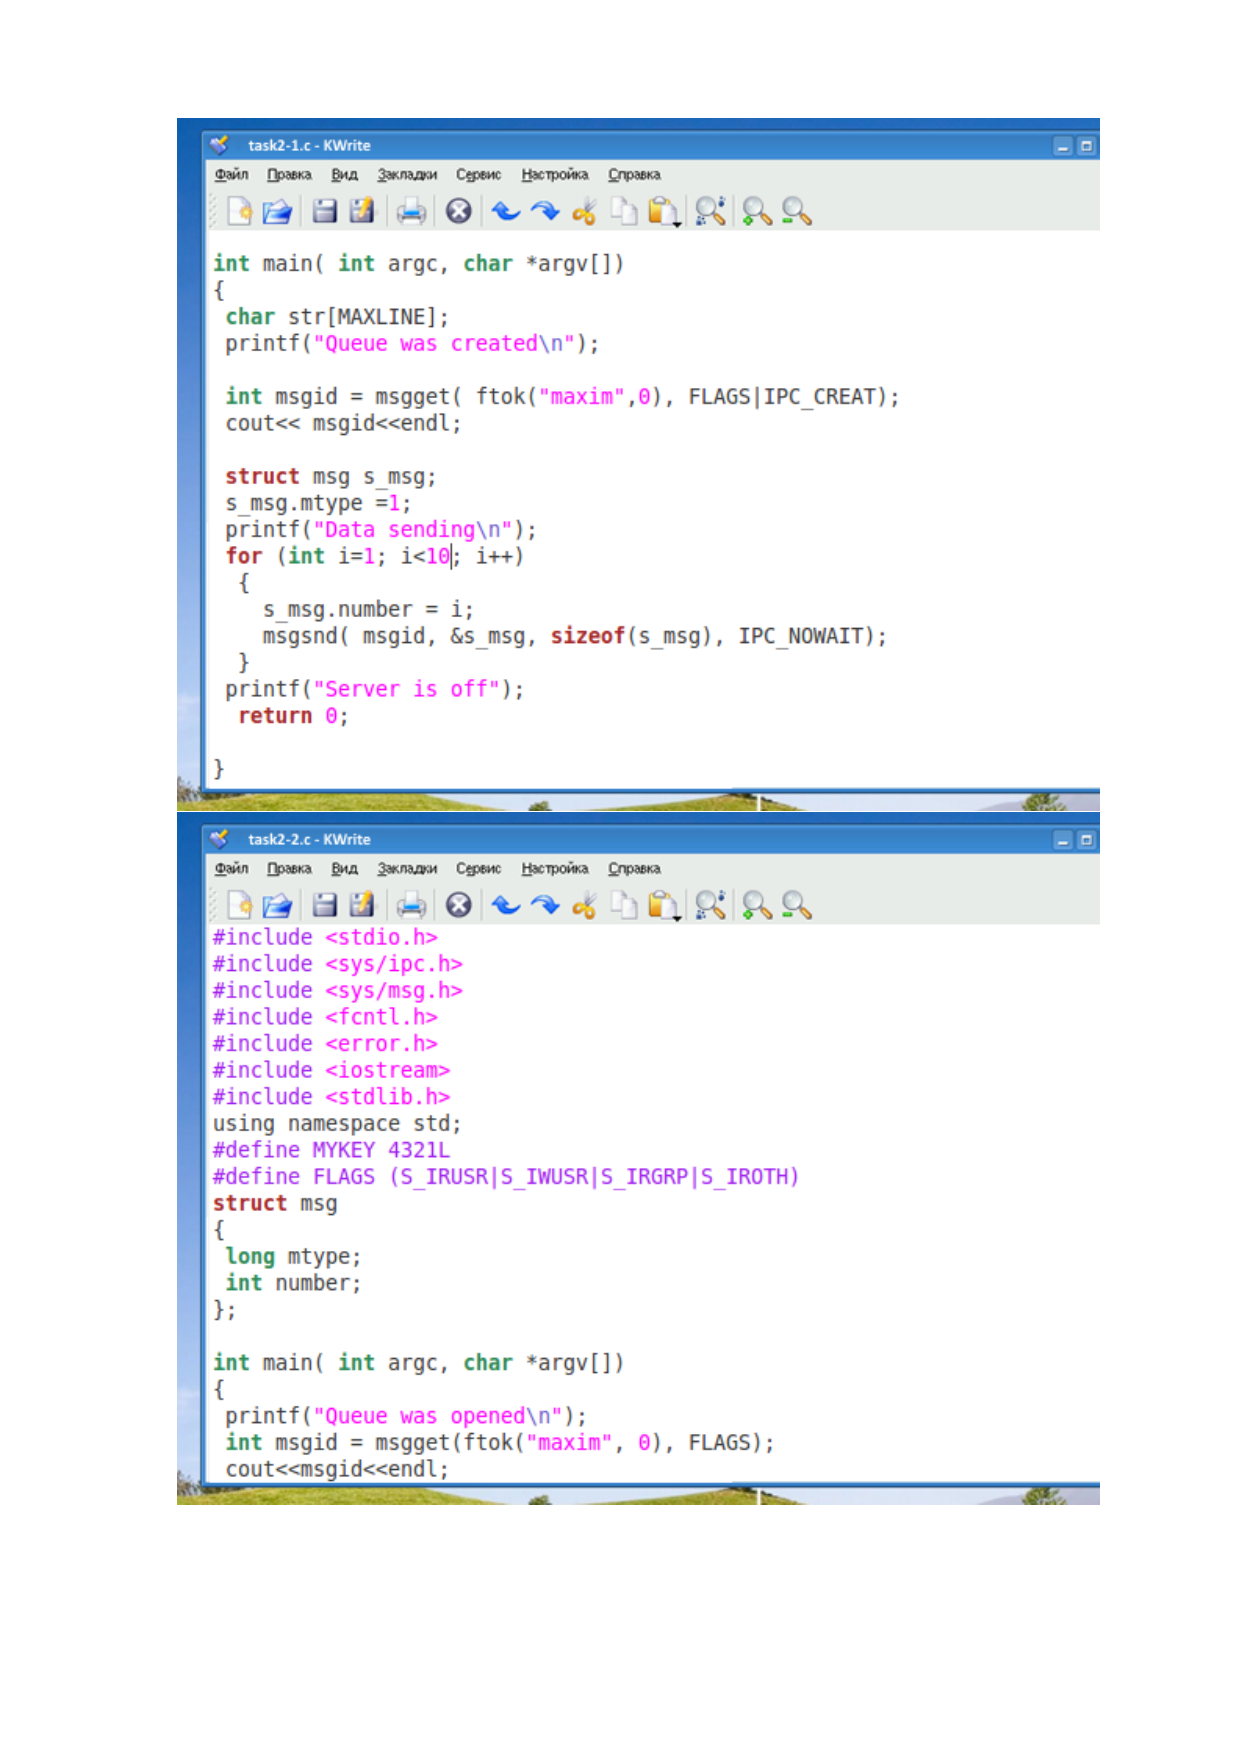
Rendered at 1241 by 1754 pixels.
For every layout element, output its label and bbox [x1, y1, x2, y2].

picture [177, 118, 1100, 811]
picture [177, 812, 1100, 1505]
